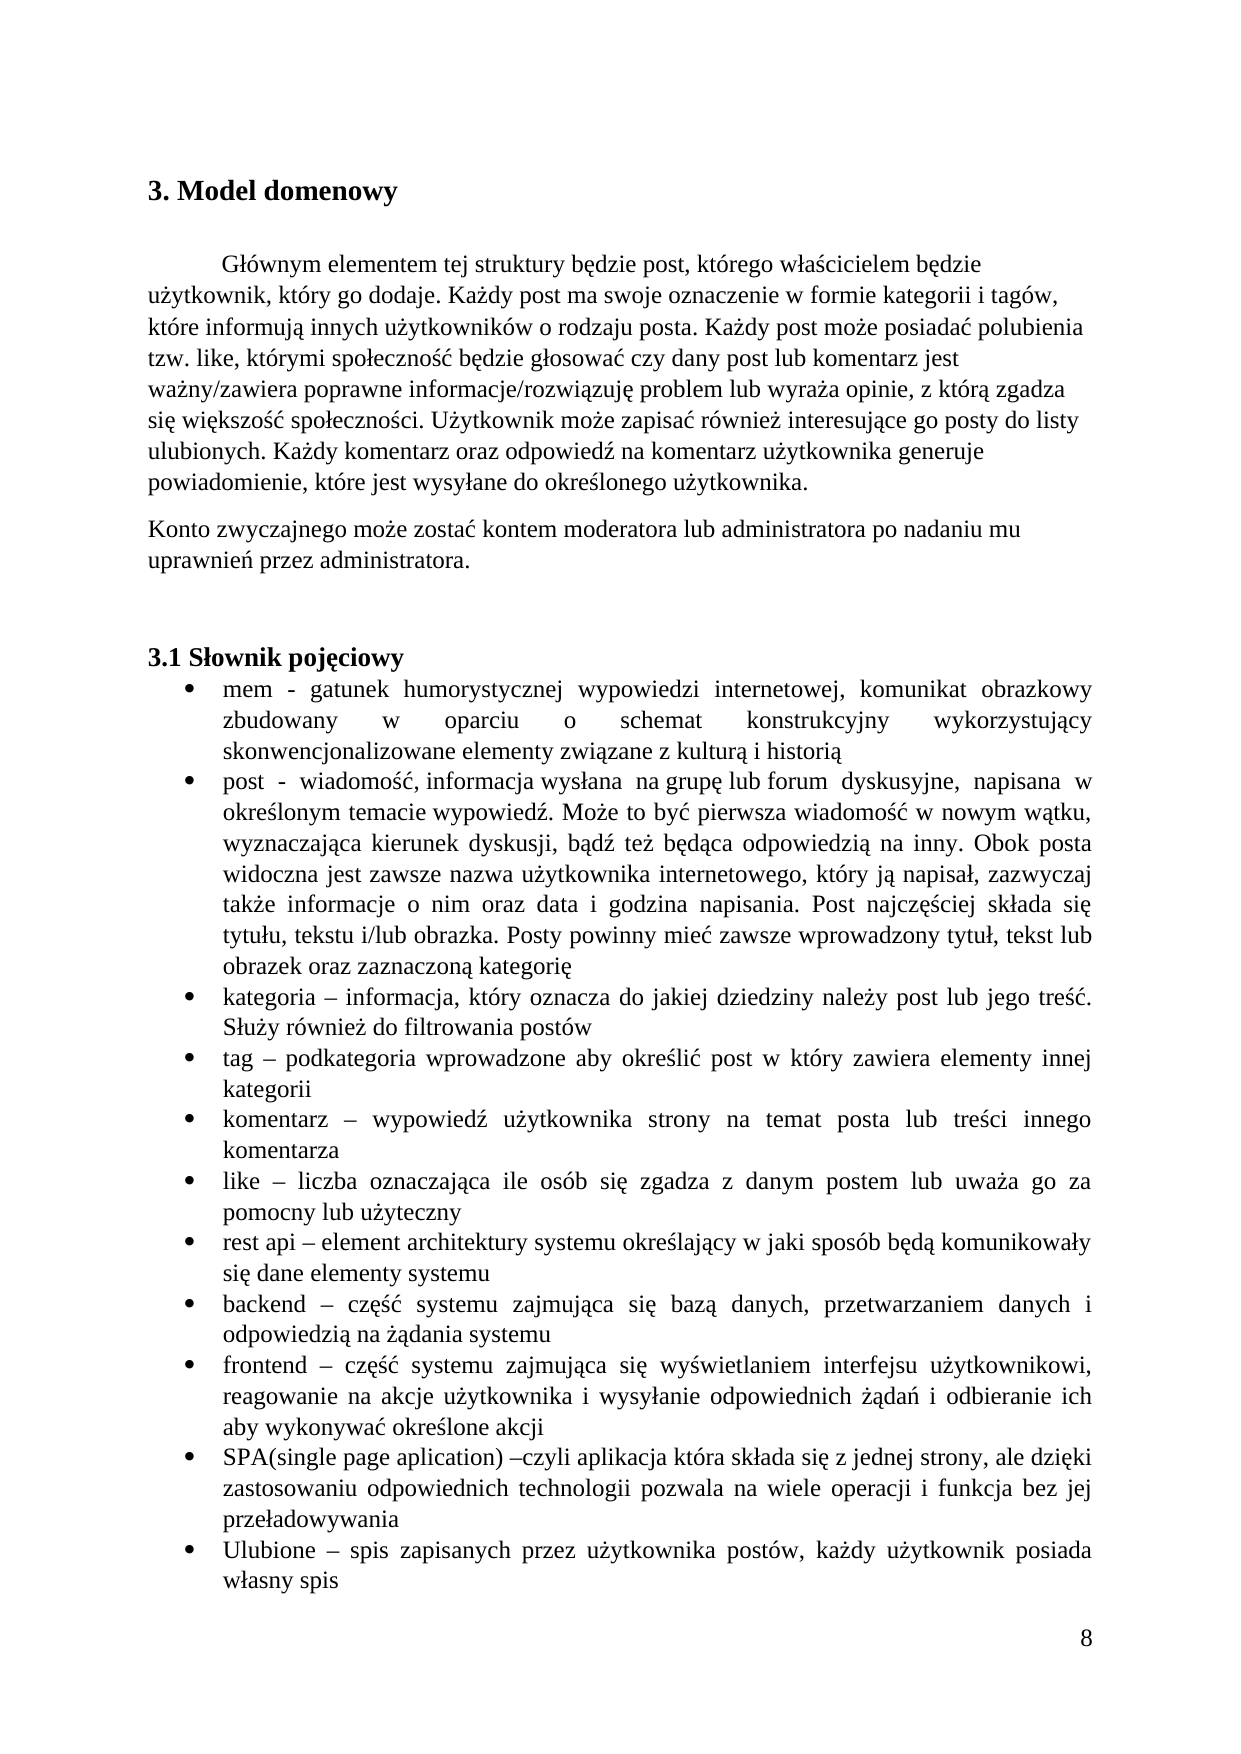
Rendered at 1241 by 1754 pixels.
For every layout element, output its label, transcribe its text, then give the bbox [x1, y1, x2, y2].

list frontend – część systemu zajmująca się wyświetlaniem interfejsu użytkownikowi, reagowanie na akcje użytkownika i wysyłanie odpowiednich żądań i odbieranie ich aby wykonywać określone akcji [185, 1350, 1093, 1441]
list like – liczba oznaczająca ile osób się zgadza z danym postem lub uważa go za pomocny lub użyteczny [185, 1166, 1093, 1225]
text Głównym elementem tej struktury będzie post, którego właścicielem będzie użytkownik, który go dodaje. Każdy post ma swoje oznaczenie w formie kategorii i tagów, które informują innych użytkowników o rodzaju posta. Każdy post może posiadać polubienia tzw. like, którymi społeczność będzie głosować czy dany post lub komentarz jest ważny/zawiera poprawne informacje/rozwiązuję problem lub wyraża opinie, z którą zgadza się większość społeczności. Użytkownik może zapisać również interesujące go posty do listy ulubionych. Każdy komentarz oraz odpowiedź na komentarz użytkownika generuje powiadomienie, które jest wysyłane do określonego użytkownika. [148, 249, 1093, 496]
text Konto zwyczajnego może zostać kontem moderatora lub administratora po nadaniu mu uprawnień przez administratora. [148, 514, 1093, 574]
list backend – część systemu zajmująca się bazą danych, przetwarzaniem danych i odpowiedzią na żądania systemu [185, 1289, 1093, 1348]
list komentarz – wypowiedź użytkownika strony na temat posta lub treści innego komentarza [185, 1104, 1093, 1164]
list rest api – element architektury systemu określający w jaki sposób będą komunikowały się dane elementy systemu [185, 1227, 1093, 1287]
subtitle 3. Model domenowy [148, 173, 1093, 206]
list SPA(single page aplication) –czyli aplikacja która składa się z jednej strony, ale dzięki zastosowaniu odpowiednich technologii pozwala na wiele operacji i funkcja bez jej przeładowywania [185, 1442, 1093, 1533]
subtitle 3.1 Słownik pojęciowy [148, 641, 1093, 672]
list post - wiadomość, informacja wysłana na grupę lub forum dyskusyjne, napisana w określonym temacie wypowiedź. Może to być pierwsza wiadomość w nowym wątku, wyznaczająca kierunek dyskusji, bądź też będąca odpowiedzią na inny. Obok posta widoczna jest zawsze nazwa użytkownika internetowego, który ją napisał, zazwyczaj także informacje o nim oraz data i godzina napisania. Post najczęściej składa się tytułu, tekstu i/lub obrazka. Posty powinny mieć zawsze wprowadzony tytuł, tekst lub obrazek oraz zaznaczoną kategorię [185, 766, 1093, 979]
list Ulubione – spis zapisanych przez użytkownika postów, każdy użytkownik posiada własny spis [185, 1535, 1093, 1594]
list kategoria – informacja, który oznacza do jakiej dziedziny należy post lub jego treść. Służy również do filtrowania postów [185, 982, 1093, 1041]
list tag – podkategoria wprowadzone aby określić post w który zawiera elementy innej kategorii [185, 1043, 1093, 1102]
list mem - gatunek humorystycznej wypowiedzi internetowej, komunikat obrazkowy zbudowany w oparciu o schemat konstrukcyjny wykorzystujący skonwencjonalizowane elementy związane z kulturą i historią [185, 674, 1093, 764]
